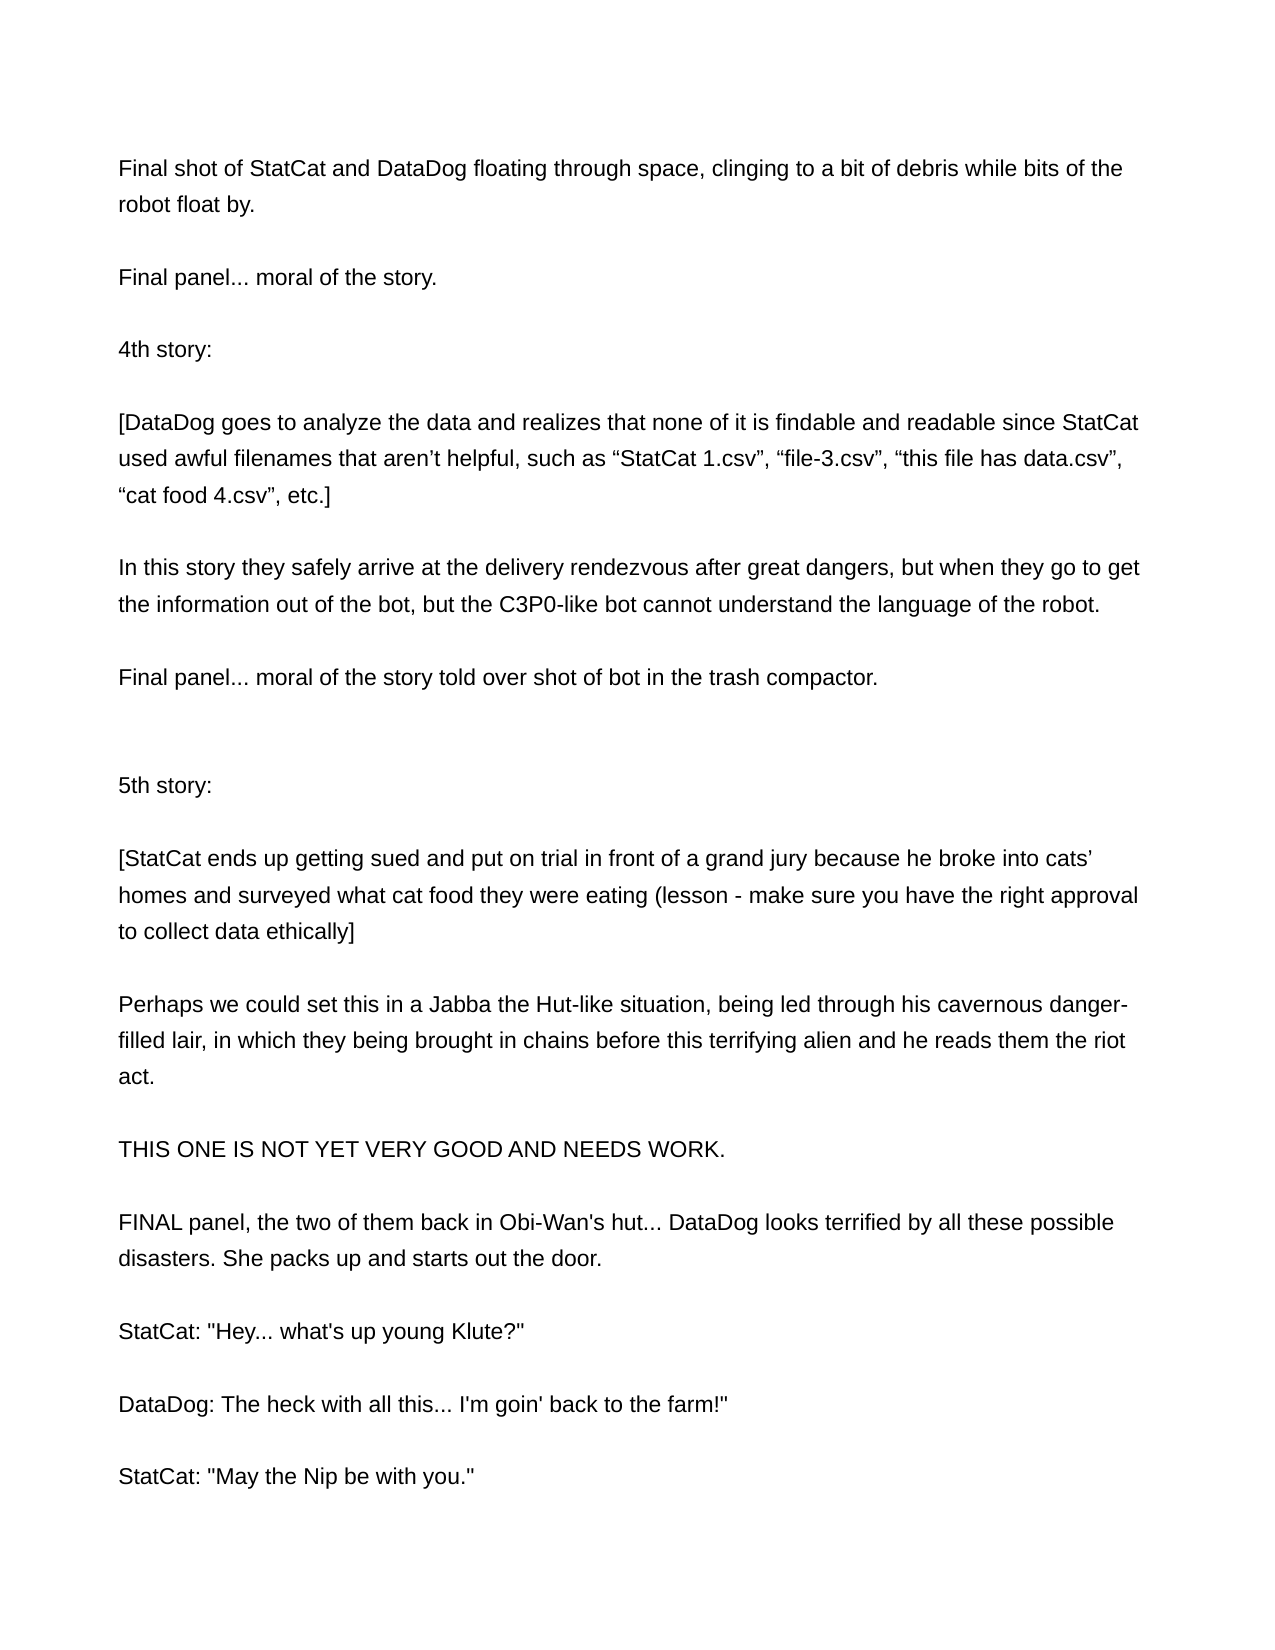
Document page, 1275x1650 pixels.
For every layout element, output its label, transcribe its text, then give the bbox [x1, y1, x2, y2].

text Perhaps we could set this in a Jabba the Hut-like situation, being led through his cavernous danger-filled lair, in which they being brought in chains before this terrifying alien and he reads them the riot act. [118, 991, 1157, 1090]
text DataDog: The heck with all this... I'm goin' back to the farm!" [118, 1391, 1157, 1417]
text StatCat: "May the Nip be with you." [118, 1463, 1157, 1489]
text [DataDog goes to analyze the data and realizes that none of it is findable and readable since StatCat used awful filenames that aren’t helpful, such as “StatCat 1.csv”, “file-3.csv”, “this file has data.csv”, “cat food 4.csv”, etc.] [118, 409, 1157, 508]
text [StatCat ends up getting sued and put on trial in front of a grand jury because he broke into cats’ homes and surveyed what cat food they were eating (lesson - make sure you have the right approval to collect data ethically] [118, 845, 1157, 944]
text In this story they safely arrive at the delivery rendezvous after great dangers, but when they go to get the information out of the bot, but the C3P0-like bot cannot understand the language of the robot. [118, 554, 1157, 617]
text Final panel... moral of the story told over shot of bot in the trash compactor. [118, 663, 1157, 690]
text StatCat: "Hey... what's up young Klute?" [118, 1318, 1157, 1344]
text FINAL panel, the two of them back in Obi-Wan's hut... DataDog looks terrified by all these possible disasters. She packs up and starts out the door. [118, 1209, 1157, 1271]
text Final panel... moral of the story. [118, 263, 1157, 290]
text THIS ONE IS NOT YET VERY GOOD AND NEEDS WORK. [118, 1136, 1157, 1162]
text 4th story: [118, 336, 1157, 363]
text 5th story: [118, 772, 1157, 799]
text Final shot of StatCat and DataDog floating through space, clinging to a bit of debris while bits of the robot float by. [118, 154, 1157, 217]
